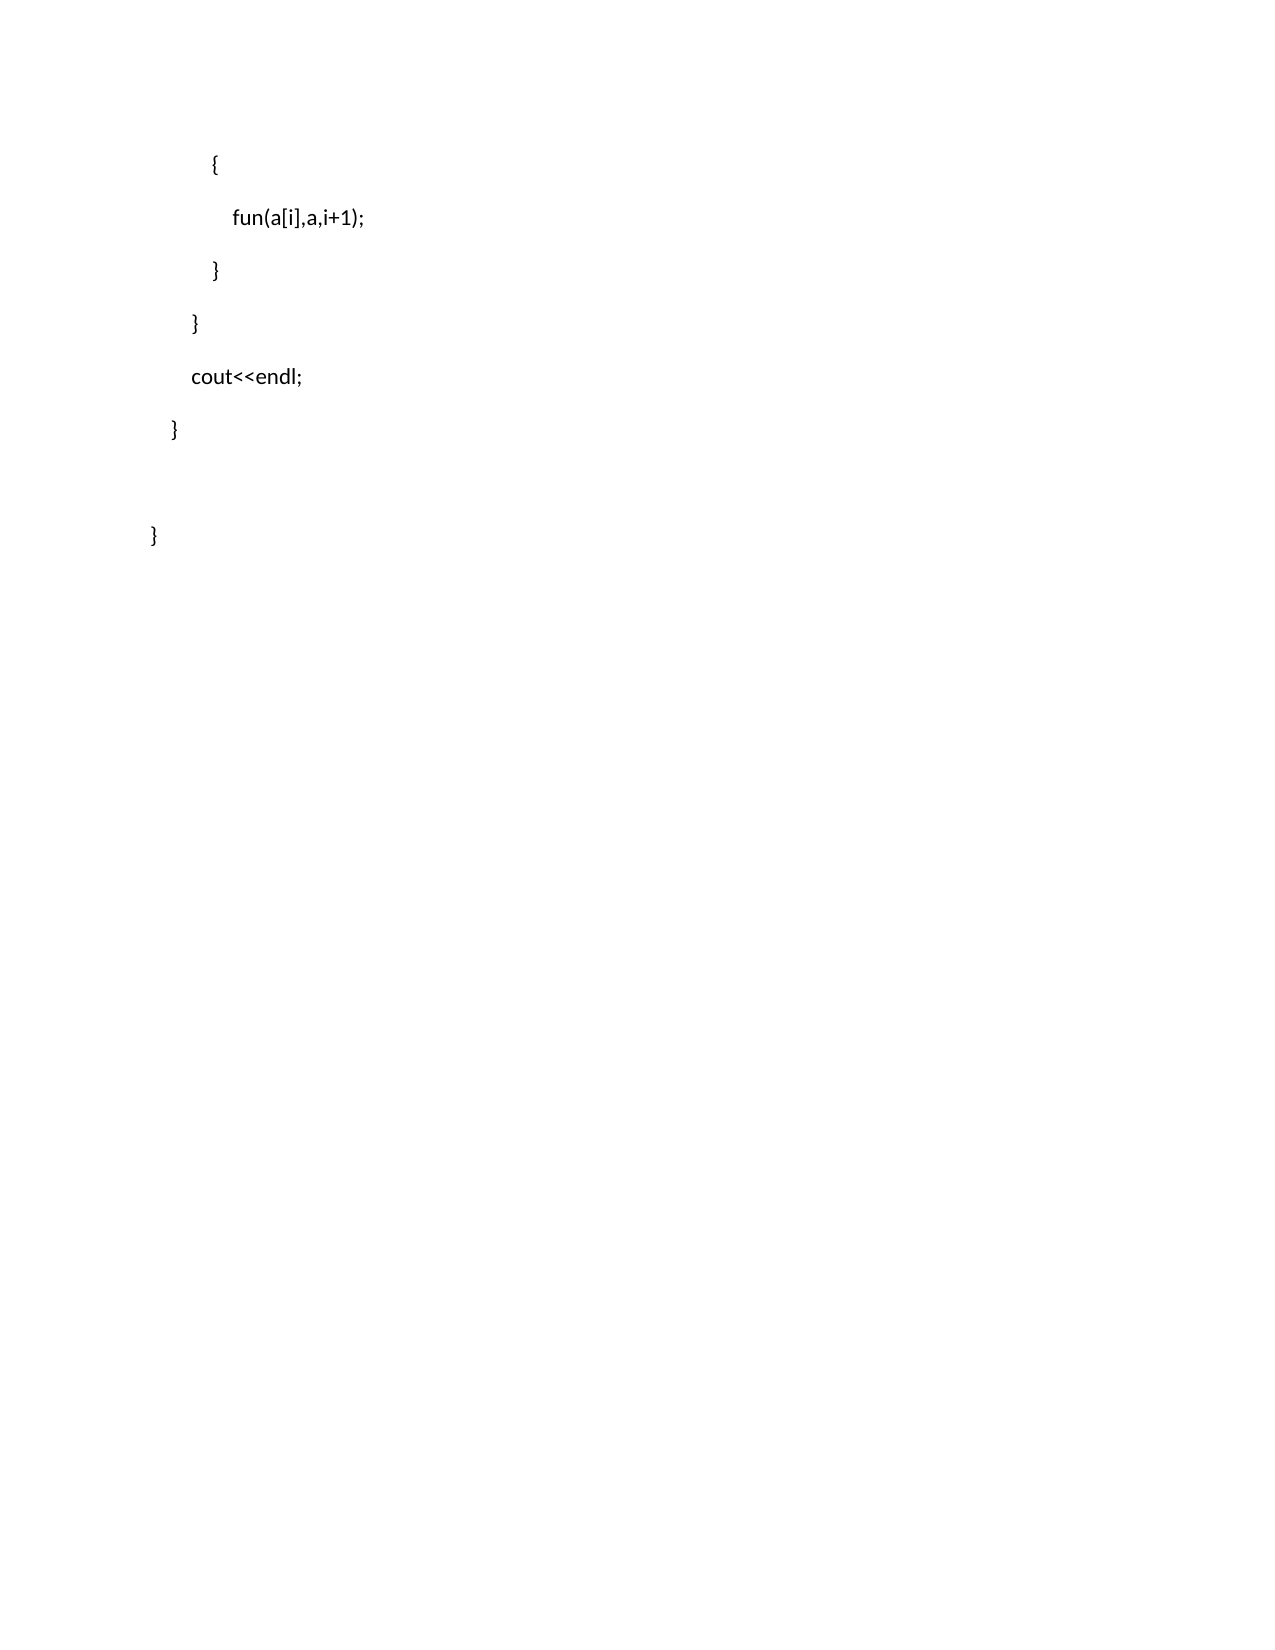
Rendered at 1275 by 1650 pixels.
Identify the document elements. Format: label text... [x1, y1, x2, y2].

text cout<<endl; [150, 362, 1125, 390]
text } [150, 256, 1125, 284]
text } [150, 415, 1125, 443]
text fun(a[i],a,i+1); [150, 203, 1125, 231]
text } [150, 521, 1125, 549]
text { [150, 150, 1125, 178]
text } [150, 309, 1125, 337]
